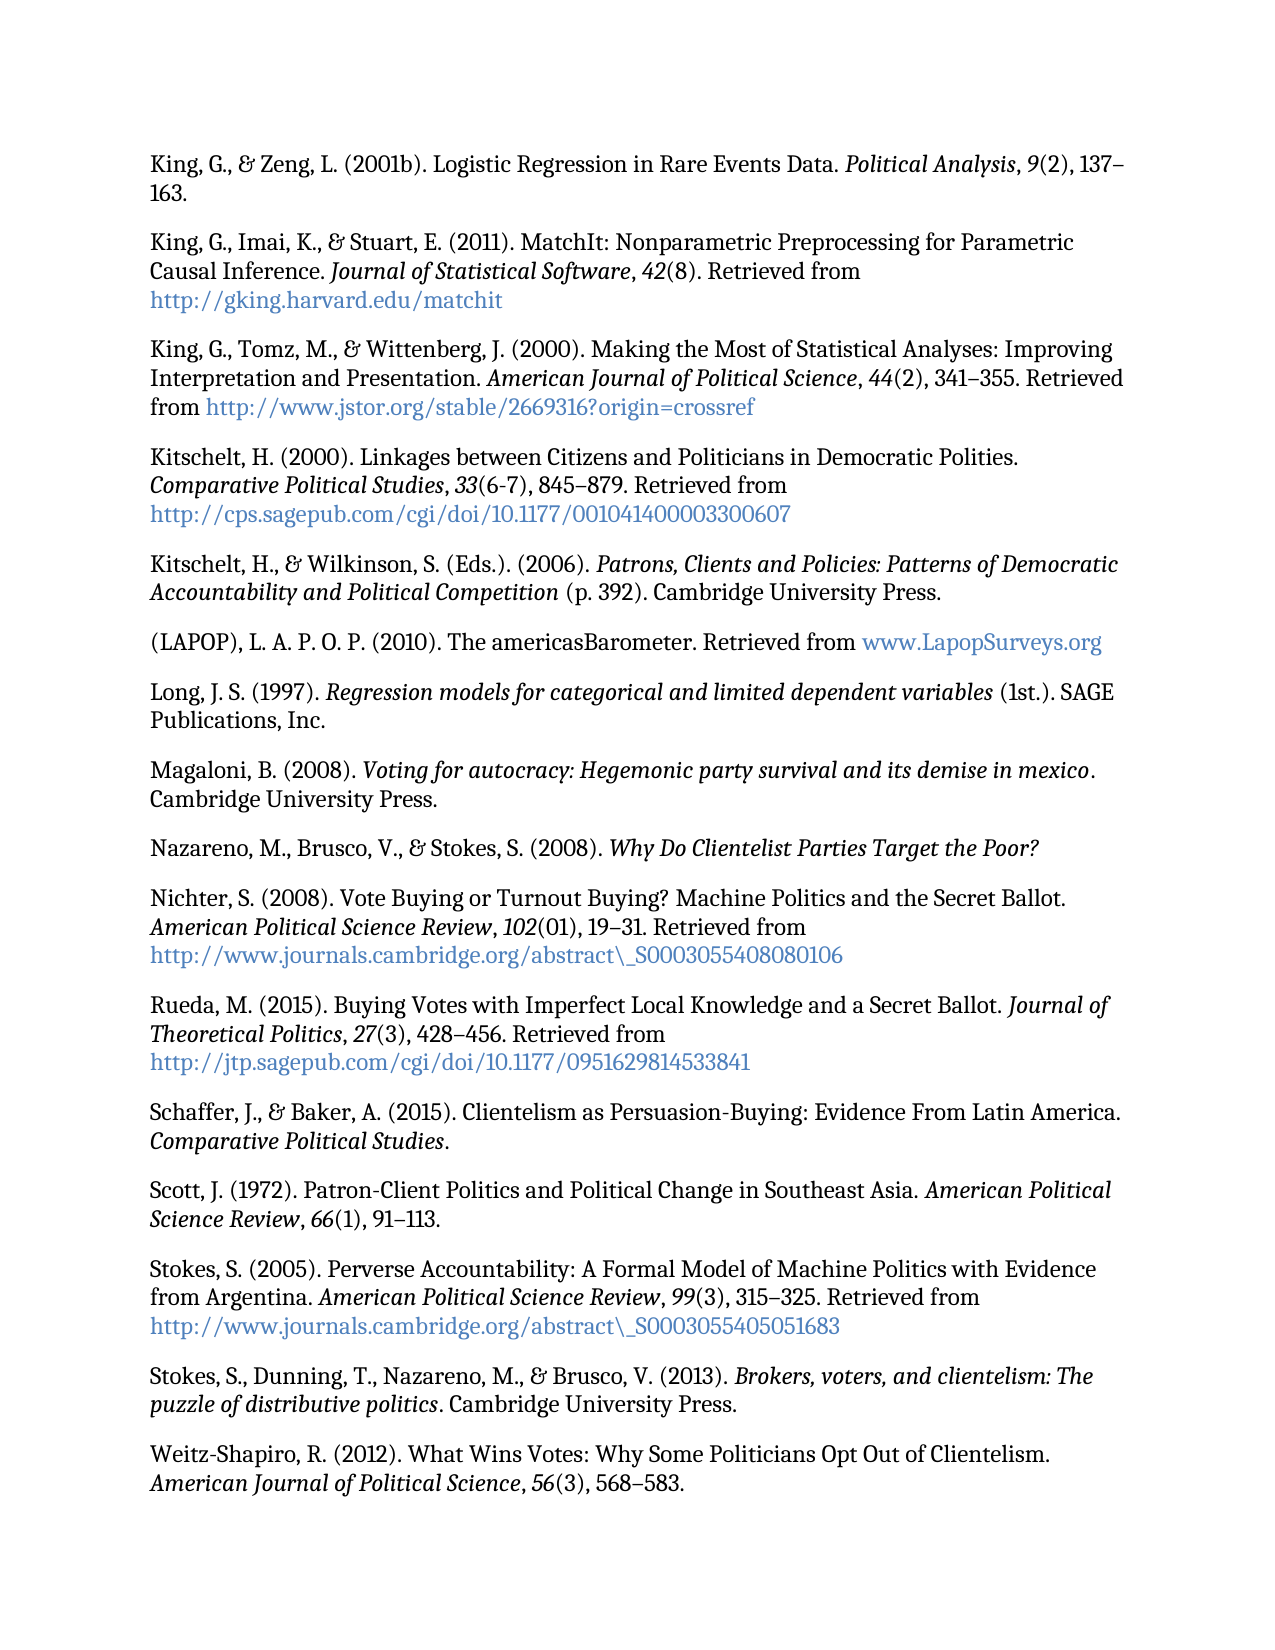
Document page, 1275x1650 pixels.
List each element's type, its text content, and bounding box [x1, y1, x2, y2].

text King, G., Tomz, M., & Wittenberg, J. (2000). Making the Most of Statistical Analyses: Improving Interpretation and Presentation. American Journal of Political Science, 44(2), 341–355. Retrieved from http://www.jstor.org/stable/2669316?origin=crossref [150, 335, 1125, 422]
text Rueda, M. (2015). Buying Votes with Imperfect Local Knowledge and a Secret Ballot. Journal of Theoretical Politics, 27(3), 428–456. Retrieved from http://jtp.sagepub.com/cgi/doi/10.1177/0951629814533841 [150, 991, 1125, 1077]
text Stokes, S. (2005). Perverse Accountability: A Formal Model of Machine Politics with Evidence from Argentina. American Political Science Review, 99(3), 315–325. Retrieved from http://www.journals.cambridge.org/abstract\_S0003055405051683 [150, 1254, 1125, 1341]
text King, G., Imai, K., & Stuart, E. (2011). MatchIt: Nonparametric Preprocessing for Parametric Causal Inference. Journal of Statistical Software, 42(8). Retrieved from http://gking.harvard.edu/matchit [150, 228, 1125, 314]
text Magaloni, B. (2008). Voting for autocracy: Hegemonic party survival and its demise in mexico. Cambridge University Press. [150, 756, 1125, 813]
text Weitz-Shapiro, R. (2012). What Wins Votes: Why Some Politicians Opt Out of Clientelism. American Journal of Political Science, 56(3), 568–583. [150, 1440, 1125, 1497]
text Nichter, S. (2008). Vote Buying or Turnout Buying? Machine Politics and the Secret Ballot. American Political Science Review, 102(01), 19–31. Retrieved from http://www.journals.cambridge.org/abstract\_S0003055408080106 [150, 884, 1125, 970]
text Scott, J. (1972). Patron-Client Politics and Political Change in Southeast Asia. American Political Science Review, 66(1), 91–113. [150, 1176, 1125, 1234]
text (LAPOP), L. A. P. O. P. (2010). The americasBarometer. Retrieved from www.LapopSurveys.org [150, 628, 1125, 657]
text Stokes, S., Dunning, T., Nazareno, M., & Brusco, V. (2013). Brokers, voters, and clientelism: The puzzle of distributive politics. Cambridge University Press. [150, 1362, 1125, 1419]
text Kitschelt, H., & Wilkinson, S. (Eds.). (2006). Patrons, Clients and Policies: Patterns of Democratic Accountability and Political Competition (p. 392). Cambridge University Press. [150, 549, 1125, 607]
text Schaffer, J., & Baker, A. (2015). Clientelism as Persuasion-Buying: Evidence From Latin America. Comparative Political Studies. [150, 1098, 1125, 1155]
text Kitschelt, H. (2000). Linkages between Citizens and Politicians in Democratic Polities. Comparative Political Studies, 33(6-7), 845–879. Retrieved from http://cps.sagepub.com/cgi/doi/10.1177/001041400003300607 [150, 442, 1125, 529]
text Long, J. S. (1997). Regression models for categorical and limited dependent variables (1st.). SAGE Publications, Inc. [150, 677, 1125, 735]
text King, G., & Zeng, L. (2001b). Logistic Regression in Rare Events Data. Political Analysis, 9(2), 137–163. [150, 150, 1125, 207]
text Nazareno, M., Brusco, V., & Stokes, S. (2008). Why Do Clientelist Parties Target the Poor? [150, 834, 1125, 863]
